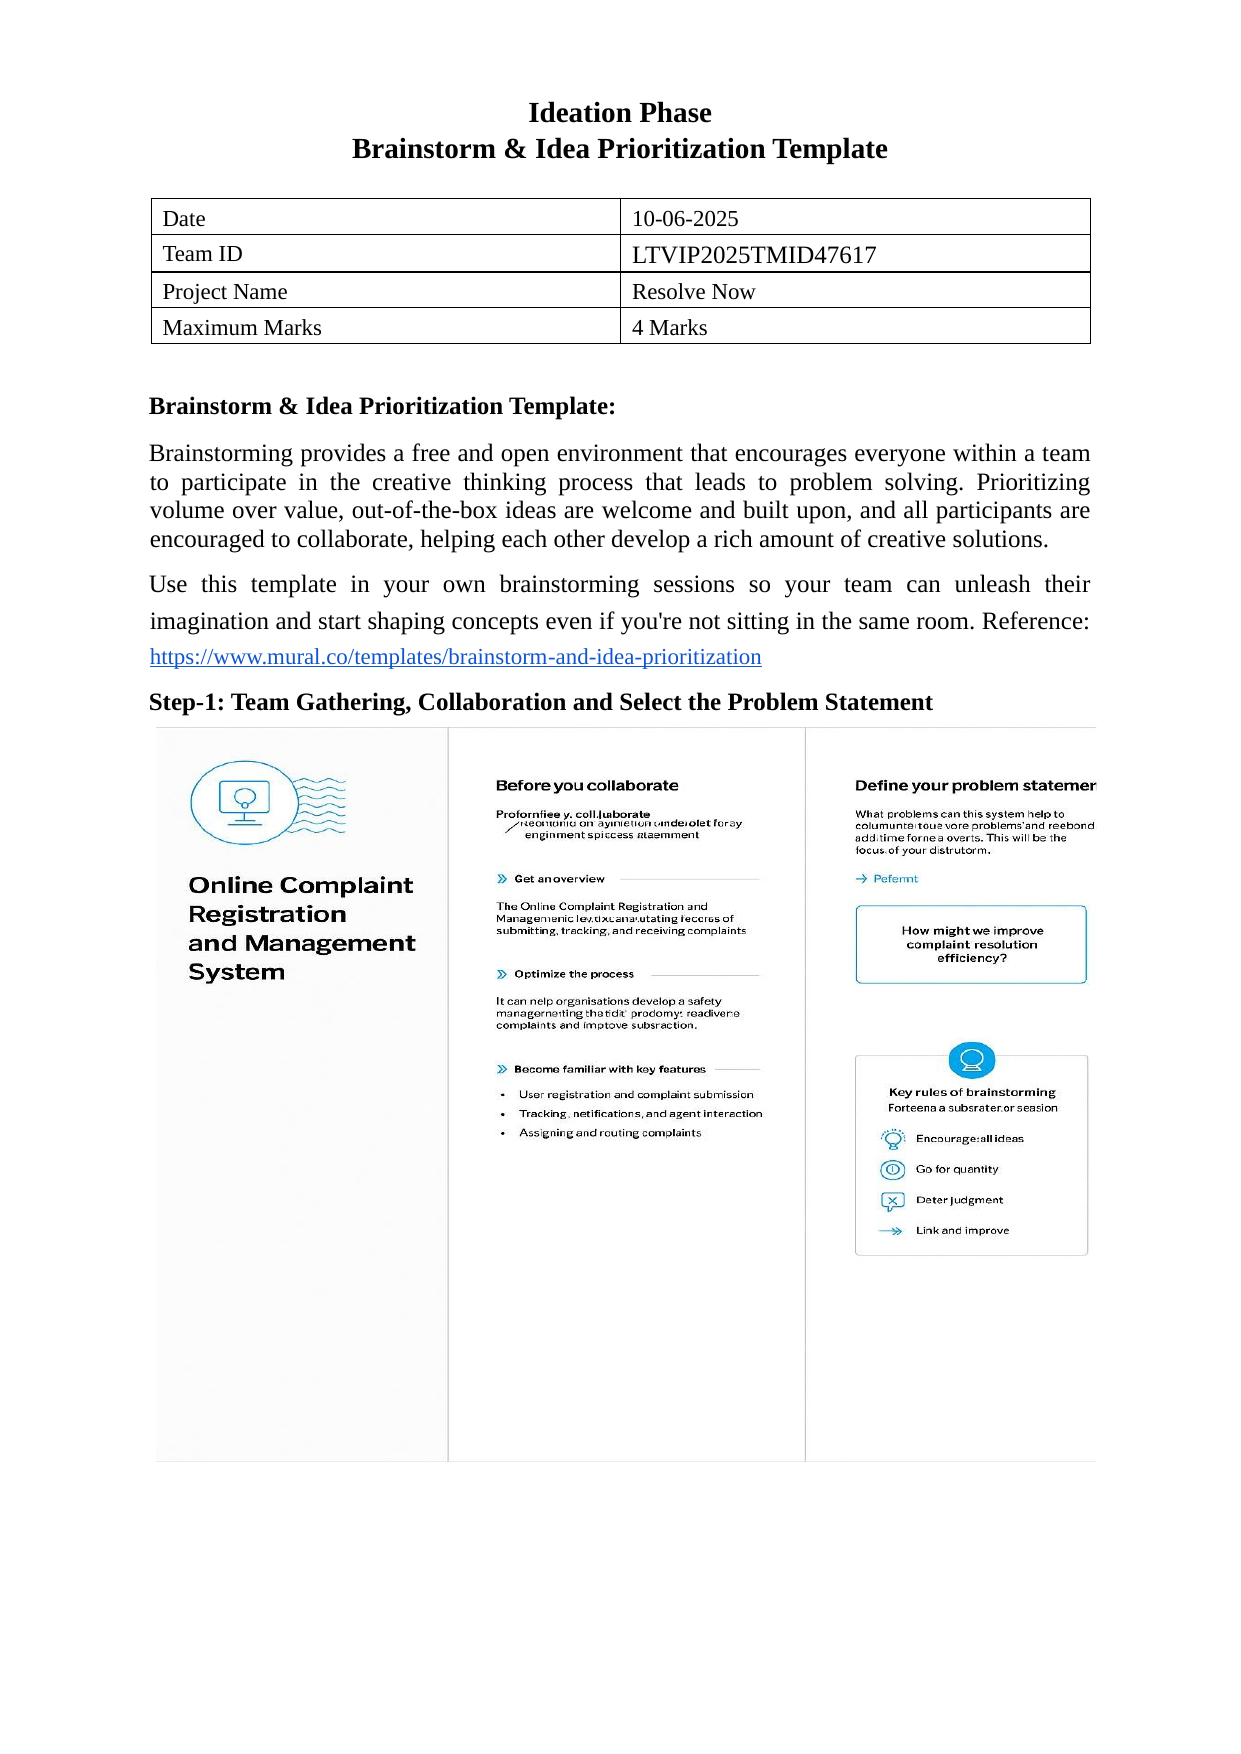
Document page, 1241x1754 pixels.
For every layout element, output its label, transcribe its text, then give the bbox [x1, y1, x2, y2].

text Step-1: Team Gathering, Collaboration and Select the Problem Statement [148, 687, 1096, 716]
table_cell Project Name [152, 273, 620, 307]
table_header 10-06-2025 [621, 199, 1090, 233]
picture [156, 727, 1097, 1462]
table_cell Resolve Now [621, 273, 1090, 307]
table_cell Team ID [152, 235, 620, 271]
text Brainstorm & Idea Prioritization Template [150, 131, 1090, 164]
table_cell LTVIP2025TMID47617 [621, 235, 1090, 271]
text Brainstorming provides a free and open environment that encourages everyone within a team to participate in the creative thinking process that leads to problem solving. Prioritizing volume over value, out-of-the-box ideas are welcome and built upon, and all participants are encouraged to collaborate, helping each other develop a rich amount of creative solutions. [148, 438, 1091, 553]
text Use this template in your own brainstorming sessions so your team can unleash their imagination and start shaping concepts even if you're not sitting in the same room. Reference: https://www.mural.co/templates/brainstorm-and-idea-prioritization [148, 569, 1091, 669]
table_cell 4 Marks [621, 308, 1090, 342]
text Ideation Phase [150, 95, 1090, 128]
table_cell Maximum Marks [152, 308, 620, 342]
text Brainstorm & Idea Prioritization Template: [148, 391, 1096, 420]
table_header Date [152, 199, 620, 233]
